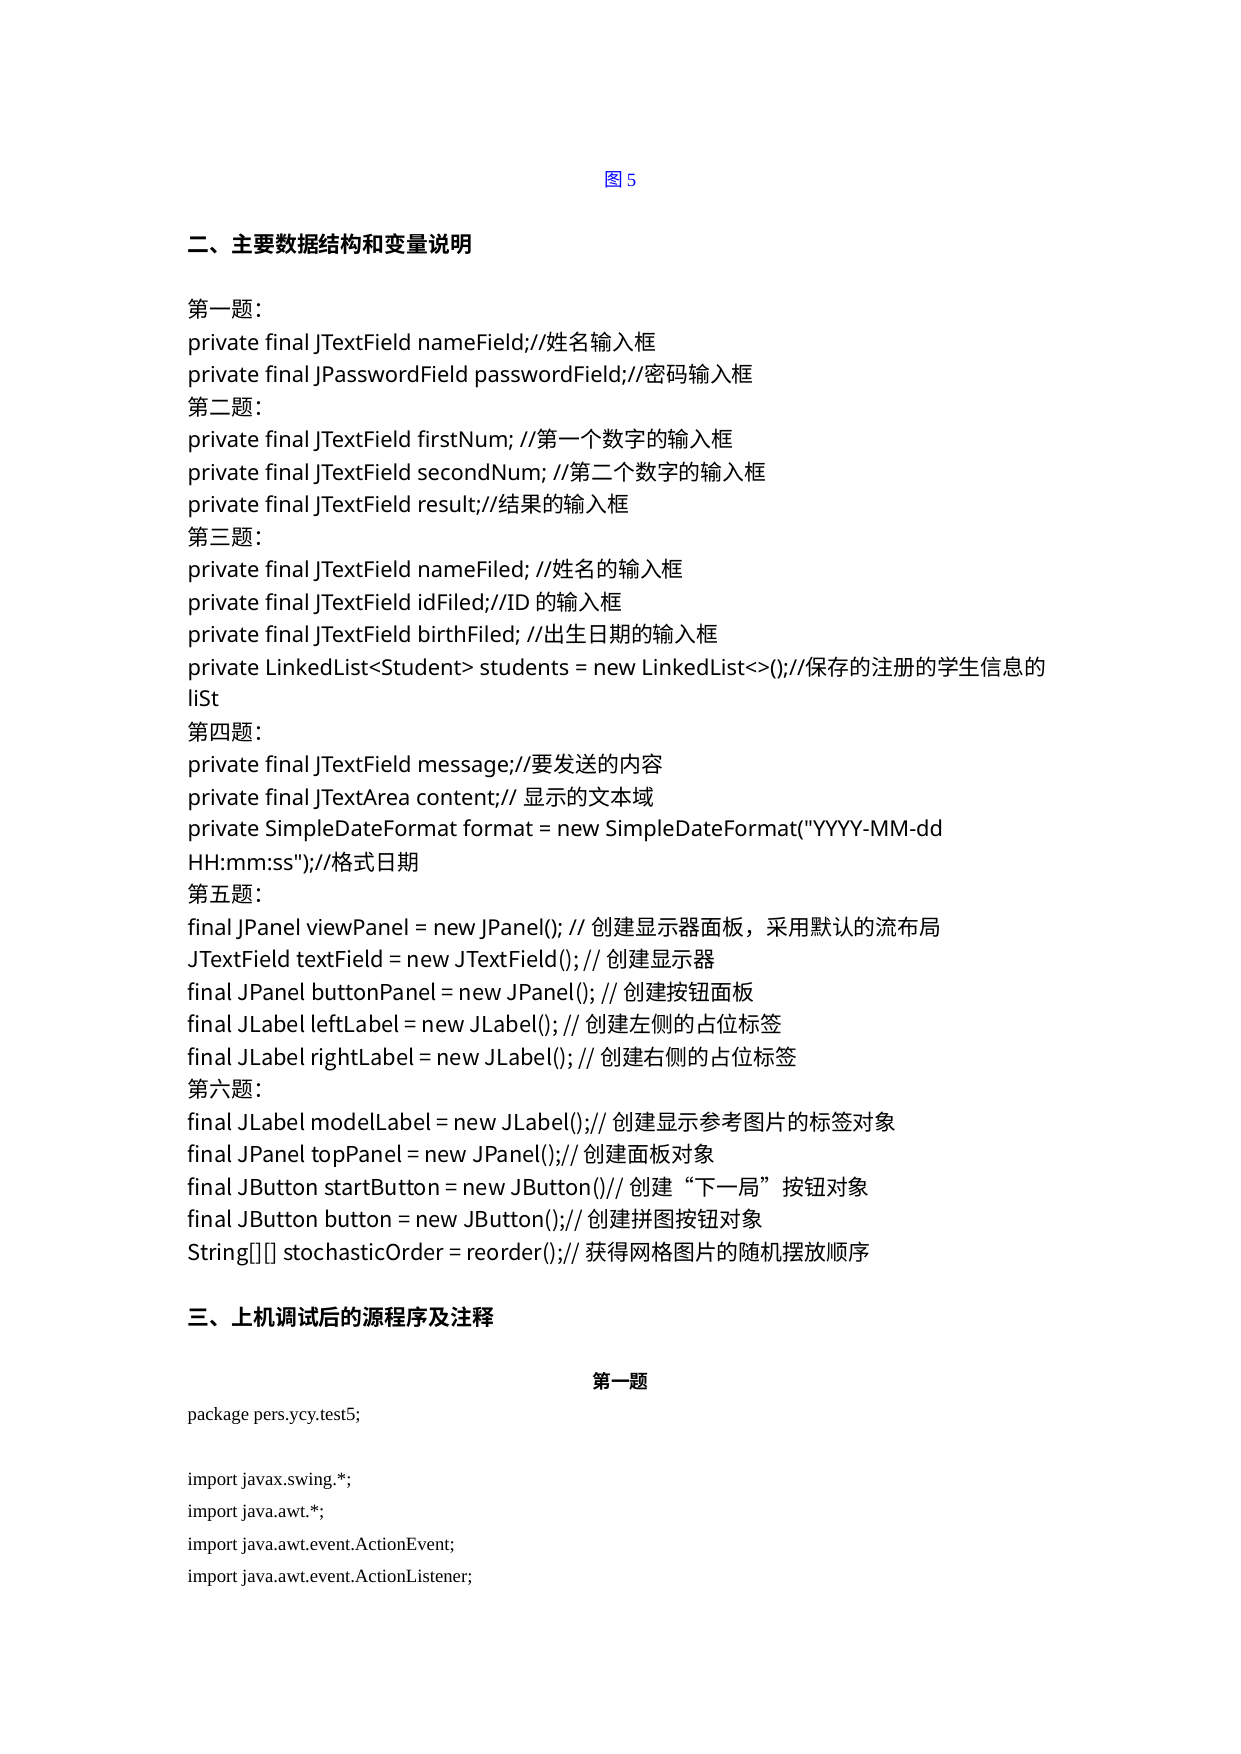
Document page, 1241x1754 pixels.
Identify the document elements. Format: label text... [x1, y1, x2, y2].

text private final JPasswordField passwordField;//密码输入框 [187, 357, 1053, 389]
text final JPanel viewPanel = new JPanel(); // 创建显示器面板，采用默认的流布局 [187, 909, 1053, 942]
text private final JTextField result;//结果的输入框 [187, 487, 1053, 519]
list 上机调试后的源程序及注释 [187, 1299, 1053, 1332]
text 第四题： [187, 714, 1053, 747]
text package pers.ycy.test5; [187, 1397, 1053, 1429]
text final JLabel modelLabel = new JLabel();// 创建显示参考图片的标签对象 [187, 1104, 1053, 1137]
text 第五题： [187, 877, 1053, 909]
text private final JTextField idFiled;//ID的输入框 [187, 584, 1053, 617]
text 第一题： [187, 292, 1053, 324]
text final JPanel topPanel = new JPanel();// 创建面板对象 [187, 1137, 1053, 1169]
text JTextField textField = new JTextField(); // 创建显示器 [187, 942, 1053, 974]
text 图5 [187, 162, 1053, 194]
text final JLabel rightLabel = new JLabel(); // 创建右侧的占位标签 [187, 1039, 1053, 1072]
text private SimpleDateFormat format = new SimpleDateFormat("YYYY-MM-dd HH:mm:ss");//格式日期 [187, 812, 1053, 877]
text String[][] stochasticOrder = reorder();// 获得网格图片的随机摆放顺序 [187, 1234, 1053, 1267]
text private final JTextField secondNum; //第二个数字的输入框 [187, 454, 1053, 487]
text import java.awt.event.ActionListener; [187, 1559, 1053, 1592]
text private final JTextField message;//要发送的内容 [187, 747, 1053, 779]
text 第六题： [187, 1072, 1053, 1104]
text private final JTextArea content;// 显示的文本域 [187, 779, 1053, 812]
text 第三题： [187, 519, 1053, 552]
text final JPanel buttonPanel = new JPanel(); // 创建按钮面板 [187, 974, 1053, 1007]
text final JButton button = new JButton();// 创建拼图按钮对象 [187, 1202, 1053, 1234]
text import java.awt.event.ActionEvent; [187, 1527, 1053, 1559]
text private final JTextField nameField;//姓名输入框 [187, 324, 1053, 357]
text import java.awt.*; [187, 1494, 1053, 1527]
list 第一题 [187, 1364, 1053, 1397]
text import javax.swing.*; [187, 1462, 1053, 1494]
text 二、主要数据结构和变量说明 [187, 227, 1053, 259]
text private final JTextField nameFiled; //姓名的输入框 [187, 552, 1053, 584]
text private final JTextField birthFiled; //出生日期的输入框 [187, 617, 1053, 649]
text final JLabel leftLabel = new JLabel(); // 创建左侧的占位标签 [187, 1007, 1053, 1039]
text final JButton startButton = new JButton()// 创建“下一局”按钮对象 [187, 1169, 1053, 1202]
text private final JTextField firstNum; //第一个数字的输入框 [187, 422, 1053, 454]
text private LinkedList<Student> students = new LinkedList<>();//保存的注册的学生信息的liSt [187, 649, 1053, 714]
text 第二题： [187, 389, 1053, 422]
